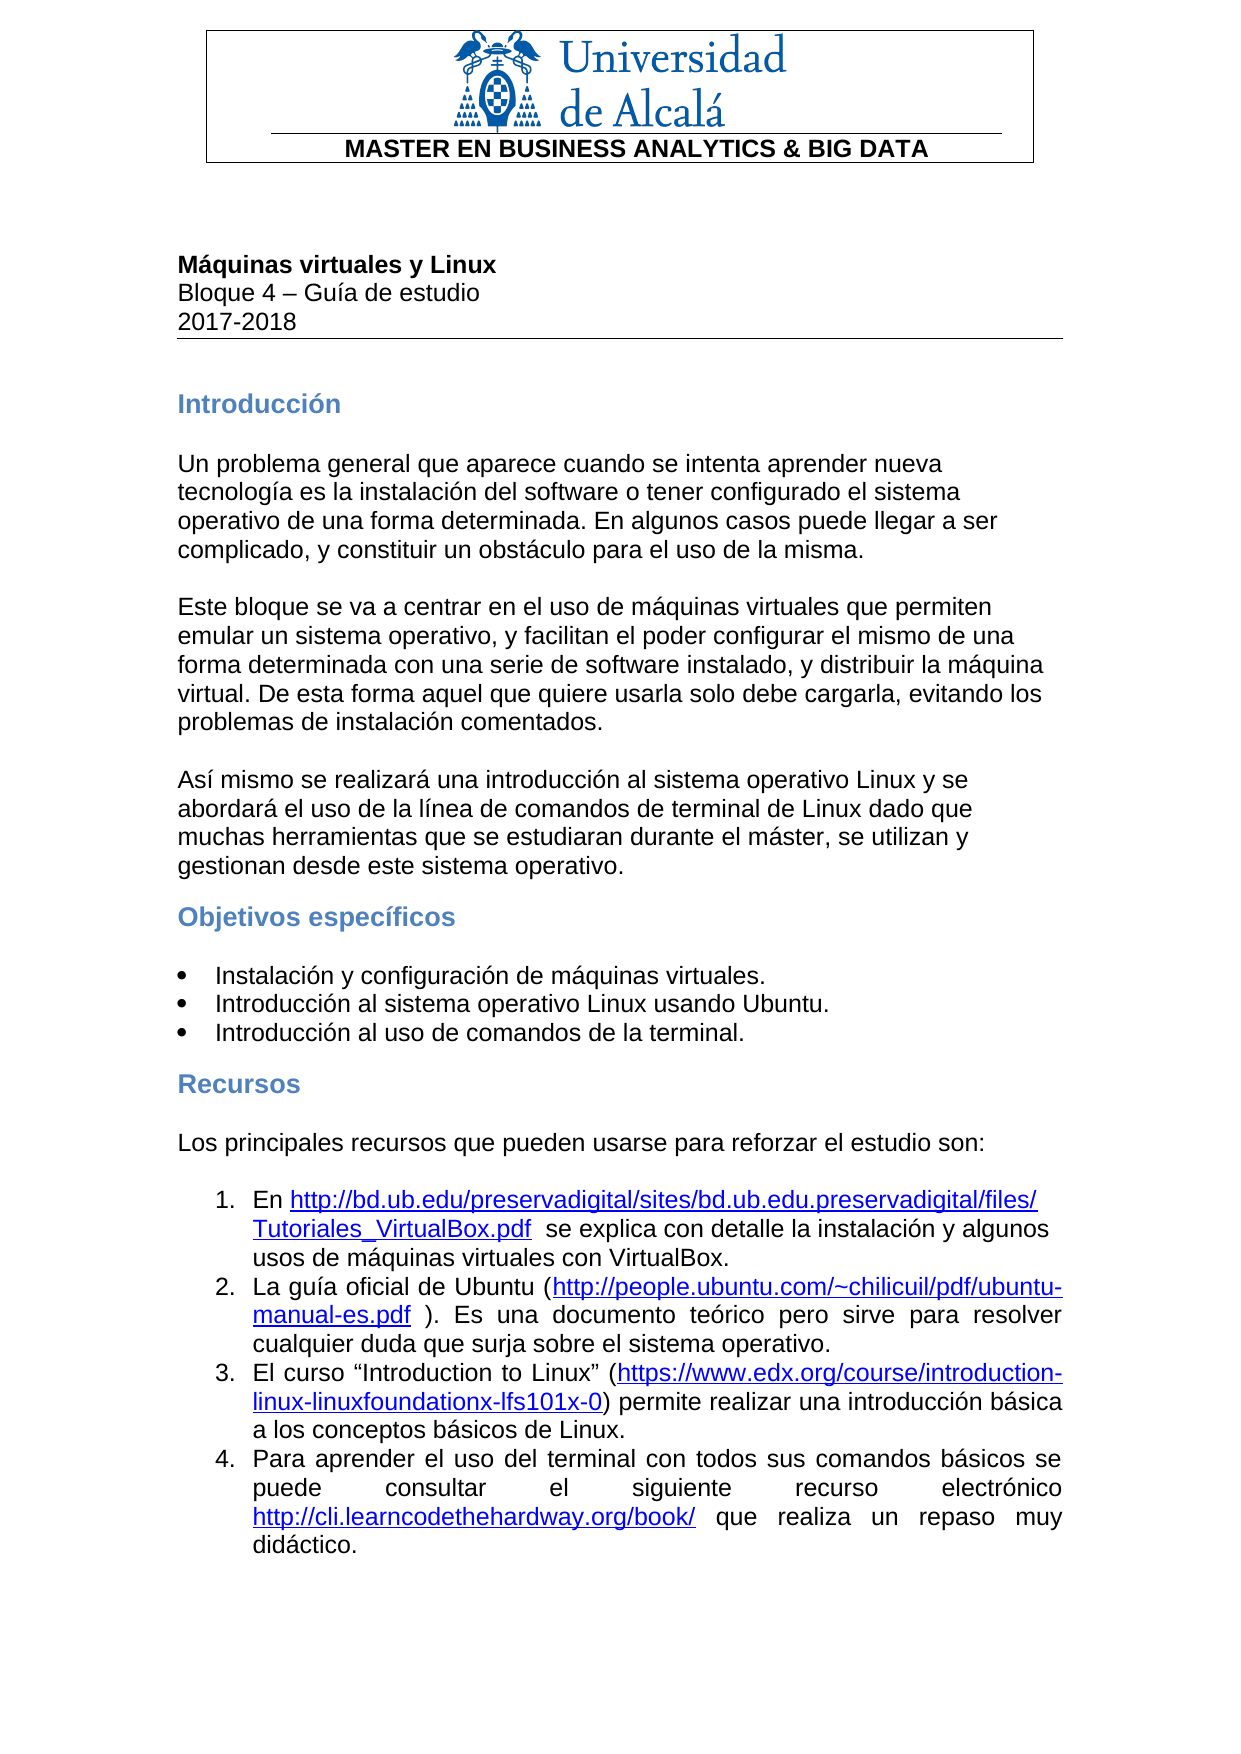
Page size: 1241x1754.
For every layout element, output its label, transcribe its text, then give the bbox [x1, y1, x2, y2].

text Un problema general que aparece cuando se intenta aprender nueva tecnología es la instalación del software o tener configurado el sistema operativo de una forma determinada. En algunos casos puede llegar a ser complicado, y constituir un obstáculo para el uso de la misma. [177, 448, 1063, 563]
subtitle Objetivos específicos [177, 901, 1063, 932]
list Para aprender el uso del terminal con todos sus comandos básicos se puede consultar el siguiente recurso electrónico http://cli.learncodethehardway.org/book/ que realiza un repaso muy didáctico. [215, 1444, 1063, 1559]
picture [453, 30, 787, 133]
text Los principales recursos que pueden usarse para reforzar el estudio son: [177, 1128, 1063, 1157]
list En http://bd.ub.edu/preservadigital/sites/bd.ub.edu.preservadigital/files/Tutoriales_VirtualBox.pdf se explica con detalle la instalación y algunos usos de máquinas virtuales con VirtualBox. [215, 1186, 1063, 1272]
list El curso “Introduction to Linux” (https://www.edx.org/course/introduction-linux-linuxfoundationx-lfs101x-0) permite realizar una introducción básica a los conceptos básicos de Linux. [215, 1358, 1063, 1444]
list Introducción al sistema operativo Linux usando Ubuntu. [177, 989, 1063, 1018]
text Este bloque se va a centrar en el uso de máquinas virtuales que permiten emular un sistema operativo, y facilitan el poder configurar el mismo de una forma determinada con una serie de software instalado, y distribuir la máquina virtual. De esta forma aquel que quiere usarla solo debe cargarla, evitando los problemas de instalación comentados. [177, 592, 1063, 736]
subtitle Recursos [177, 1068, 1063, 1099]
text Así mismo se realizará una introducción al sistema operativo Linux y se abordará el uso de la línea de comandos de terminal de Linux dado que muchas herramientas que se estudiaran durante el máster, se utilizan y gestionan desde este sistema operativo. [177, 765, 1063, 880]
list Introducción al uso de comandos de la terminal. [177, 1018, 1063, 1047]
list Instalación y configuración de máquinas virtuales. [177, 961, 1063, 989]
subtitle Introducción [177, 388, 1063, 420]
text Máquinas virtuales y Linux [177, 249, 1063, 278]
text Bloque 4 – Guía de estudio [177, 278, 1063, 307]
list La guía oficial de Ubuntu (http://people.ubuntu.com/~chilicuil/pdf/ubuntu-manual-es.pdf ). Es una documento teórico pero sirve para resolver cualquier duda que surja sobre el sistema operativo. [215, 1272, 1063, 1358]
text 2017-2018 [177, 307, 1063, 338]
